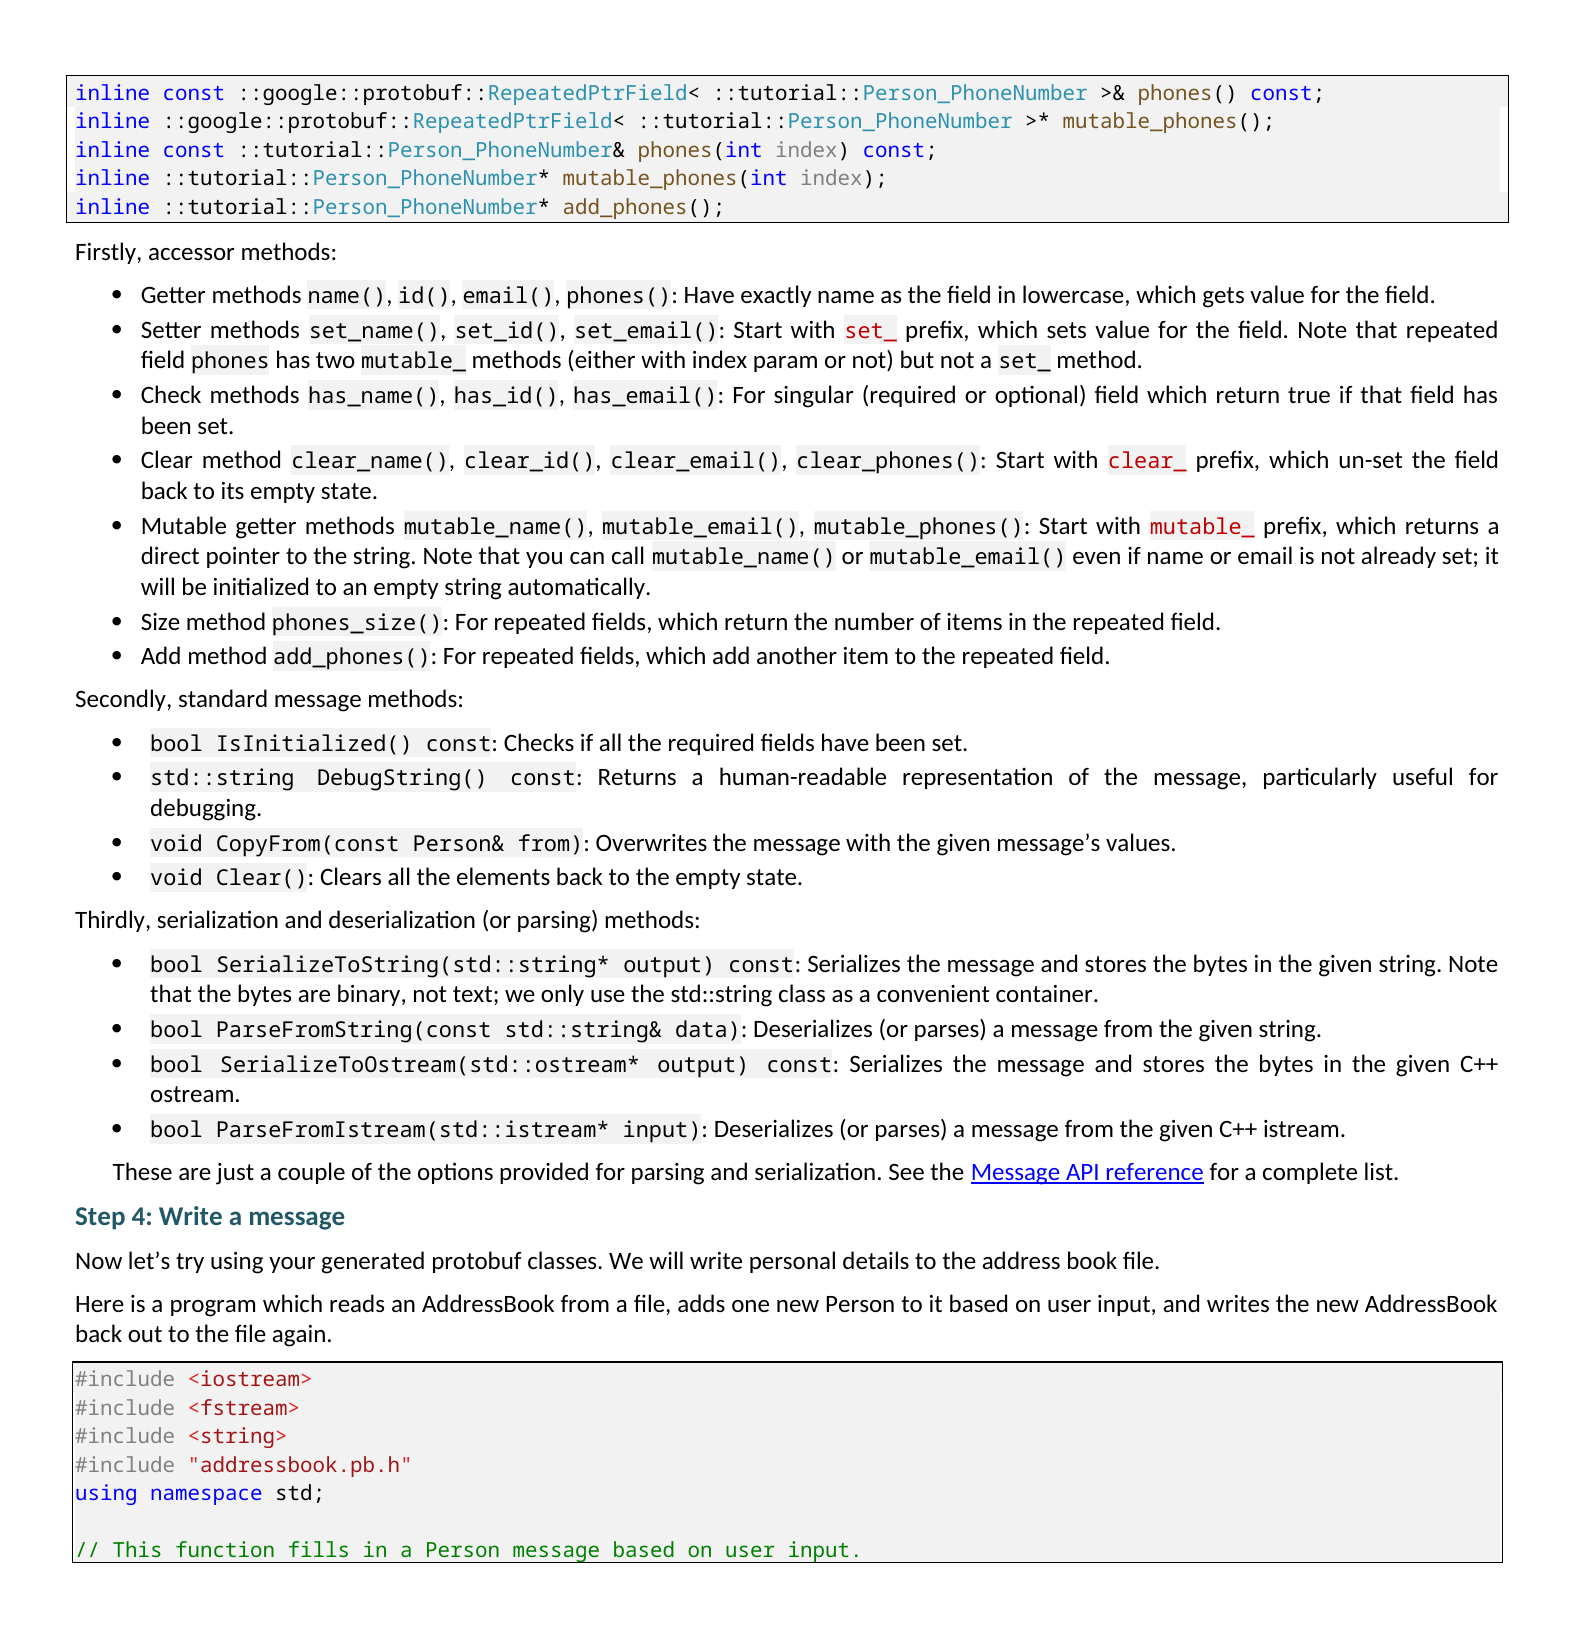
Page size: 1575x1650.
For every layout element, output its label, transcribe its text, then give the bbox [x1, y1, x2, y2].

list Check methods has_name(), has_id(), has_email(): For singular (required or optional) field which return true if that field has been set. [112, 379, 1500, 440]
list Size method phones_size(): For repeated fields, which return the number of items in the repeated field. [112, 606, 1500, 636]
text #include <string> [75, 1421, 1500, 1450]
list void CopyFrom(const Person& from): Overwrites the message with the given message’s values. [112, 827, 1500, 857]
text Firstly, accessor methods: [75, 236, 1500, 266]
list bool IsInitialized() const: Checks if all the required fields have been set. [112, 727, 1500, 757]
list Mutable getter methods mutable_name(), mutable_email(), mutable_phones(): Start with mutable_ prefix, which returns a direct pointer to the string. Note that you can call mutable_name() or mutable_email() even if name or email is not already set; it will be initialized to an empty string automatically. [112, 510, 1500, 602]
list bool ParseFromString(const std::string& data): Deserializes (or parses) a message from the given string. [112, 1013, 1500, 1044]
list bool SerializeToString(std::string* output) const: Serializes the message and stores the bytes in the given string. Note that the bytes are binary, not text; we only use the std::string class as a convenient container. [112, 948, 1500, 1009]
list Getter methods name(), id(), email(), phones(): Have exactly name as the field in lowercase, which gets value for the field. [112, 279, 1500, 309]
text Thirdly, serialization and deserialization (or parsing) methods: [75, 905, 1500, 935]
list Clear method clear_name(), clear_id(), clear_email(), clear_phones(): Start with clear_ prefix, which un-set the field back to its empty state. [112, 444, 1500, 506]
text inline ::google::protobuf::RepeatedPtrField< ::tutorial::Person_PhoneNumber >* mutable_phones(); [75, 107, 1500, 135]
text #include <iostream> [73, 1363, 1502, 1393]
text inline ::tutorial::Person_PhoneNumber* mutable_phones(int index); [75, 163, 1500, 189]
text #include <fstream> [75, 1393, 1500, 1421]
list void Clear(): Clears all the elements back to the empty state. [112, 862, 1500, 892]
text using namespace std; [75, 1478, 1500, 1507]
text Now let’s try using your generated protobuf classes. We will write personal details to the address book file. [75, 1245, 1500, 1275]
text Here is a program which reads an AddressBook from a file, adds one new Person to it based on user input, and writes the new AddressBook back out to the file again. [75, 1288, 1500, 1349]
list bool SerializeToOstream(std::ostream* output) const: Serializes the message and stores the bytes in the given C++ ostream. [112, 1048, 1500, 1109]
list std::string DebugString() const: Returns a human-readable representation of the message, particularly useful for debugging. [112, 761, 1500, 823]
subtitle Step 4: Write a message [75, 1199, 1500, 1232]
text These are just a couple of the options provided for parsing and serialization. See the Message API reference for a complete list. [112, 1156, 1500, 1187]
text inline const ::google::protobuf::RepeatedPtrField< ::tutorial::Person_PhoneNumber >& phones() const; [67, 76, 1508, 107]
text #include "addressbook.pb.h" [75, 1450, 1500, 1478]
list Setter methods set_name(), set_id(), set_email(): Start with set_ prefix, which sets value for the field. Note that repeated field phones has two mutable_ methods (either with index param or not) but not a set_ method. [112, 314, 1500, 375]
list Add method add_phones(): For repeated fields, which add another item to the repeated field. [430, 641, 1500, 671]
text inline ::tutorial::Person_PhoneNumber* add_phones(); [67, 189, 1508, 222]
list bool ParseFromIstream(std::istream* input): Deserializes (or parses) a message from the given C++ istream. [112, 1113, 1500, 1144]
text // This function fills in a Person message based on user input. [75, 1535, 1500, 1562]
text inline const ::tutorial::Person_PhoneNumber& phones(int index) const; [75, 135, 1500, 163]
text Secondly, standard message methods: [75, 684, 1500, 714]
